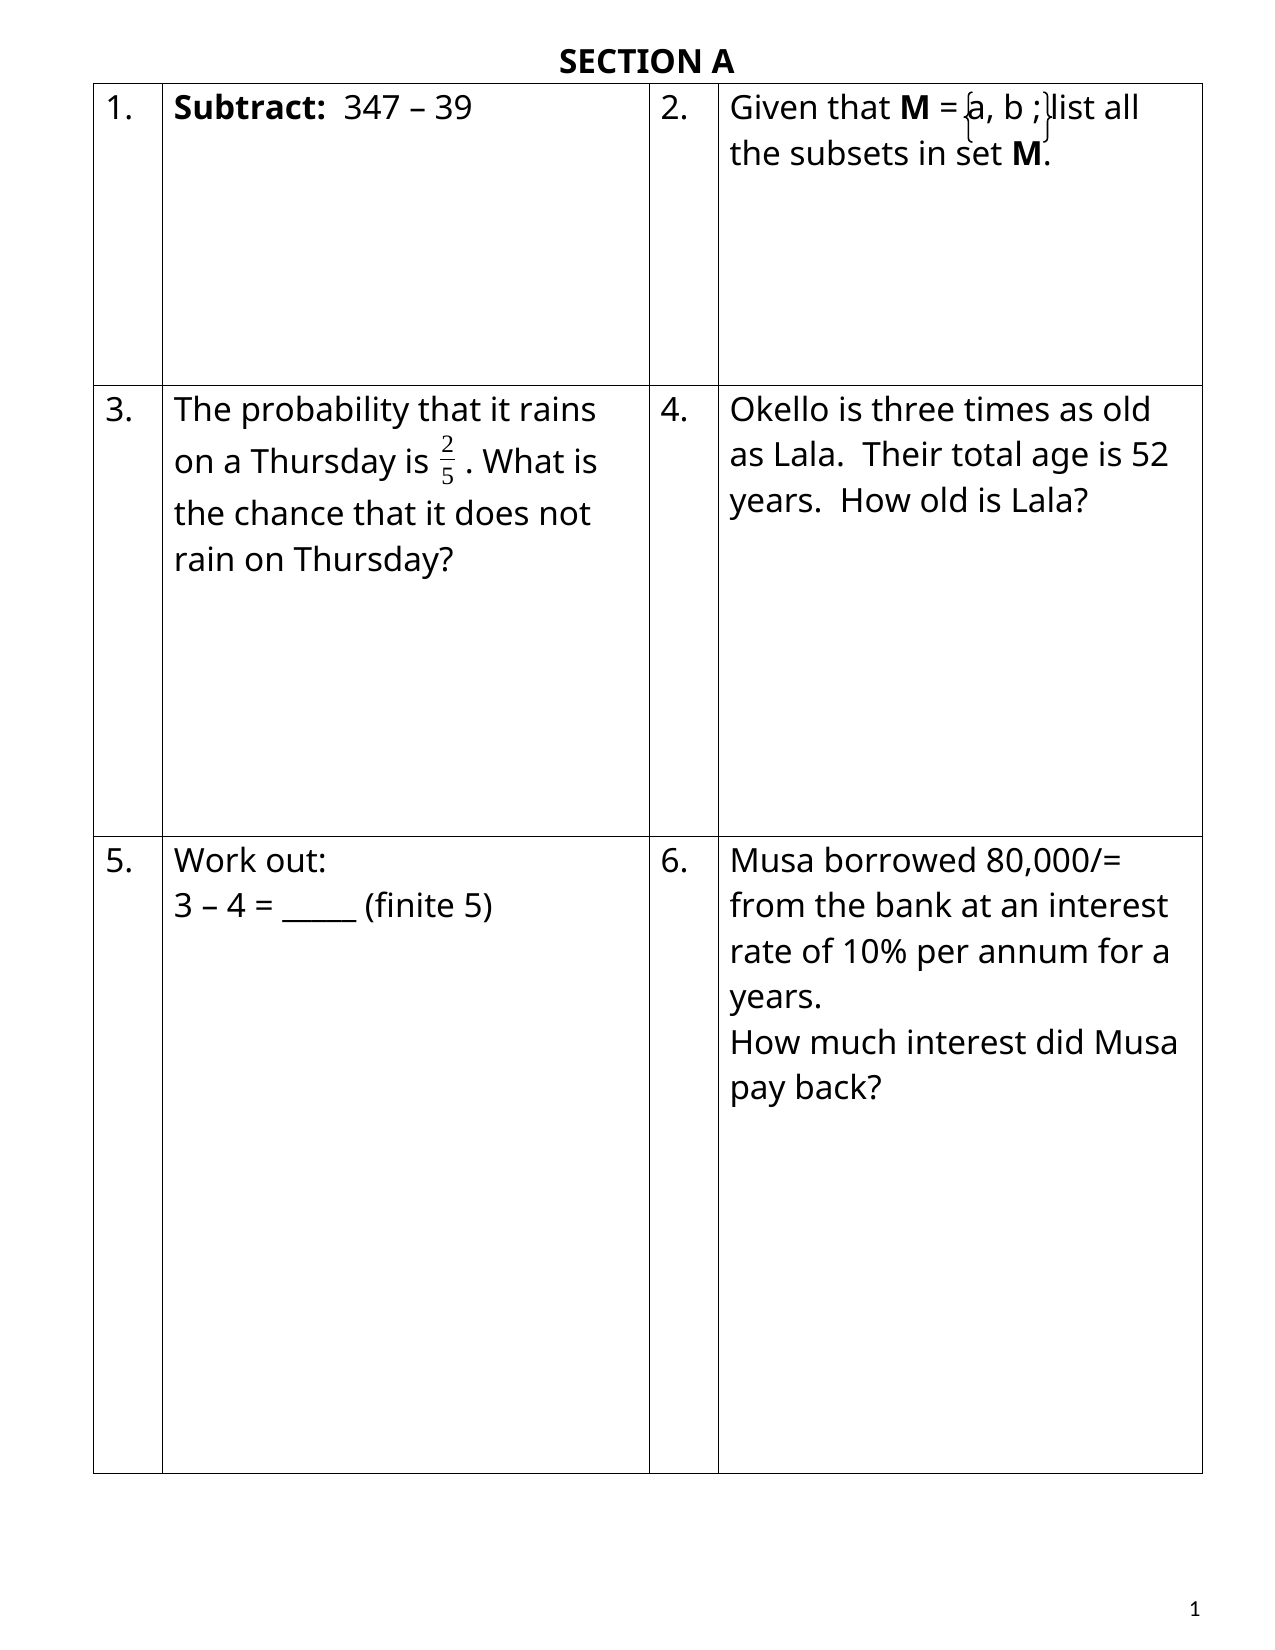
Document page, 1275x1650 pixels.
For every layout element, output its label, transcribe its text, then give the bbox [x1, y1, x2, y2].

table_header Given that M = a, b ; list all the subsets in set M. [719, 84, 1202, 384]
table_cell The probability that it rains on a Thursday is . What is the chance that it does not rain on Thursday? [163, 386, 649, 836]
table_cell Musa borrowed 80,000/= from the bank at an interest rate of 10% per annum for a years. How much interest did Musa pay back? [719, 837, 1202, 1473]
table_cell Work out: 3 – 4 = _____ (finite 5) [163, 837, 649, 1473]
table_cell 3. [94, 386, 162, 836]
table_header Subtract: 347 – 39 [163, 84, 649, 384]
table_header 2. [650, 84, 718, 384]
table_cell 6. [650, 837, 718, 1473]
table_cell Okello is three times as old as Lala. Their total age is 52 years. How old is Lala? [719, 386, 1202, 836]
table_cell 4. [650, 386, 718, 836]
table_cell 5. [94, 837, 162, 1473]
text SECTION A [94, 37, 1200, 83]
table_header 1. [94, 84, 162, 384]
